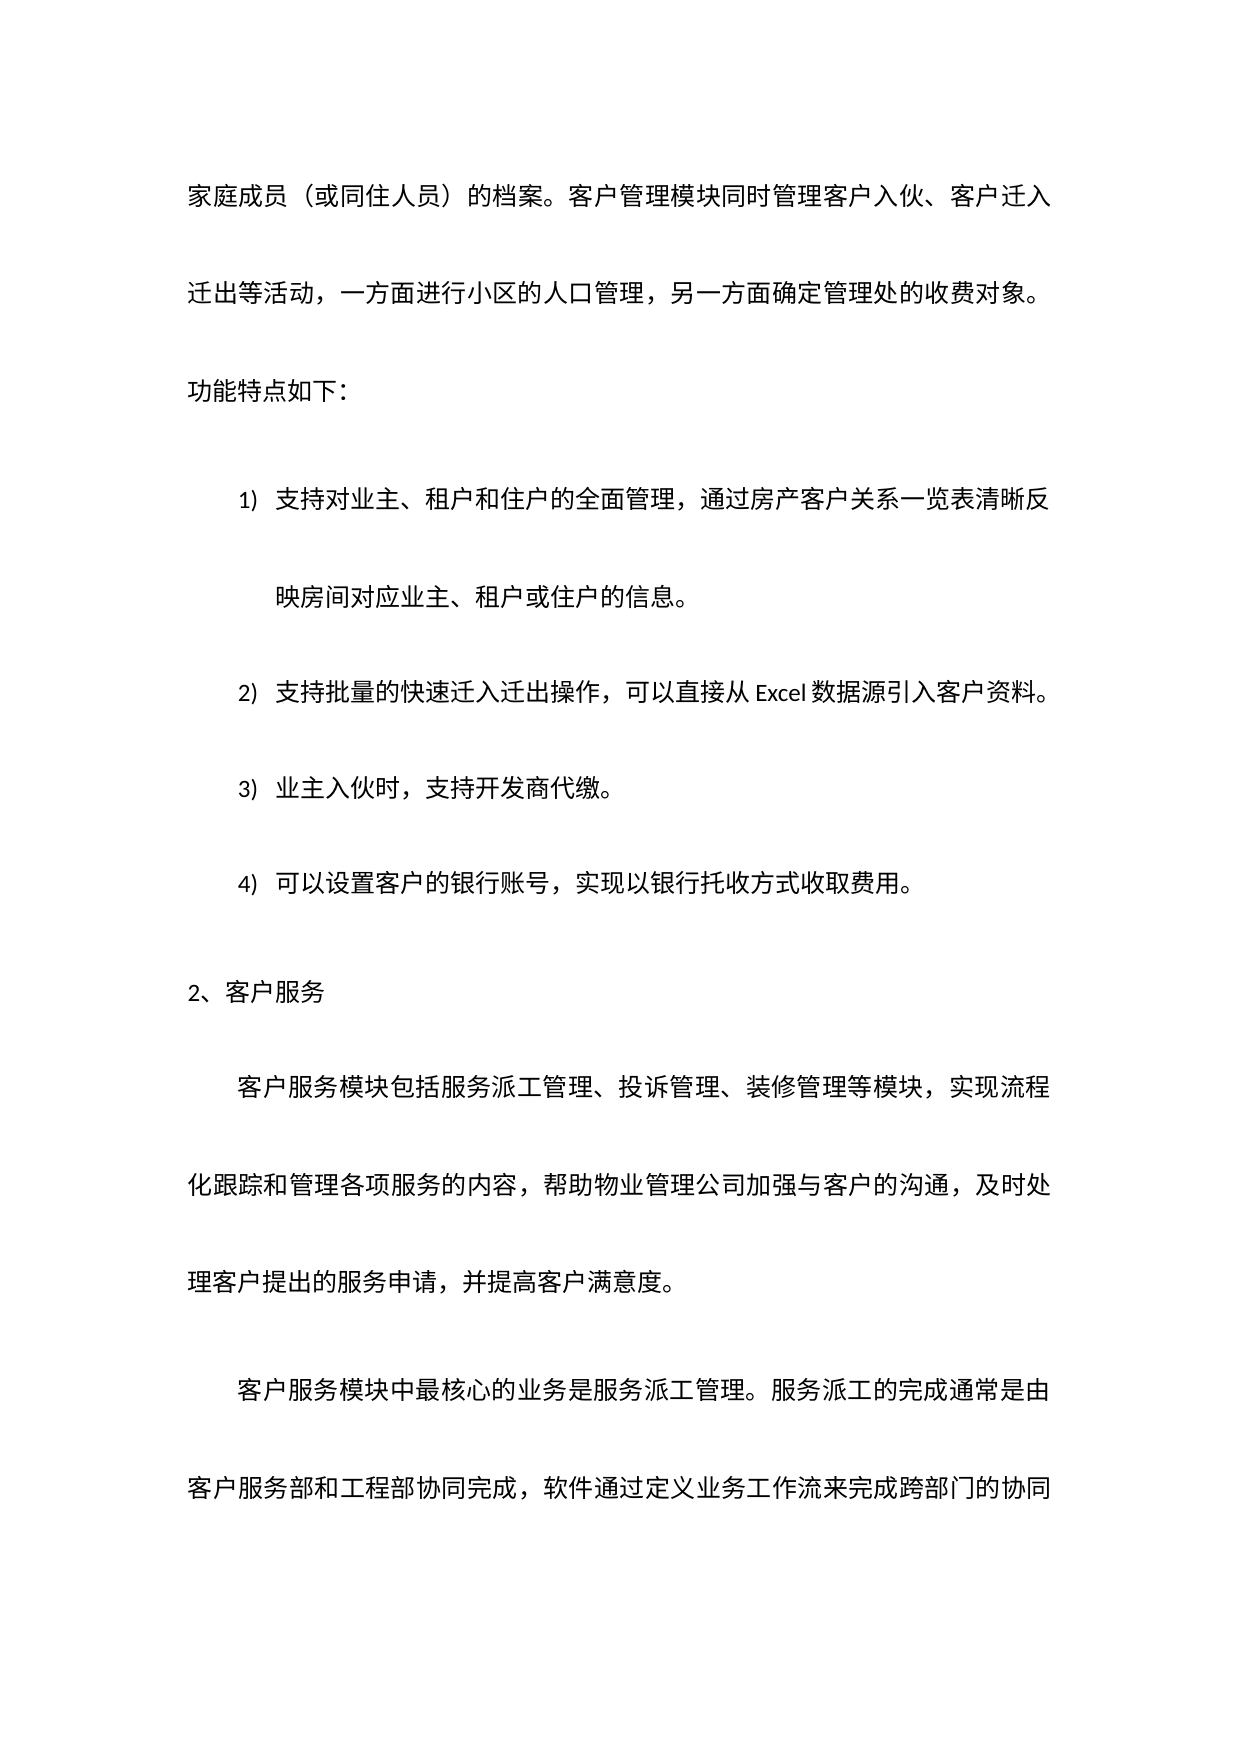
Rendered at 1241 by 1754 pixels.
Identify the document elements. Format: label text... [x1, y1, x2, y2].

list 支持批量的快速迁入迁出操作，可以直接从Excel数据源引入客户资料。 [238, 658, 1053, 723]
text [187, 162, 1053, 422]
text 客户服务模块包括服务派工管理、投诉管理、装修管理等模块，实现流程化跟踪和管理各项服务的内容，帮助物业管理公司加强与客户的沟通，及时处理客户提出的服务申请，并提高客户满意度。 [187, 1053, 1053, 1313]
list 业主入伙时，支持开发商代缴。 [238, 754, 1053, 819]
list 可以设置客户的银行账号，实现以银行托收方式收取费用。 [238, 849, 1053, 914]
list 支持对业主、租户和住户的全面管理，通过房产客户关系一览表清晰反映房间对应业主、租户或住户的信息。 [238, 465, 1053, 628]
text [187, 1356, 1053, 1519]
text 2、客户服务 [187, 958, 1053, 1023]
